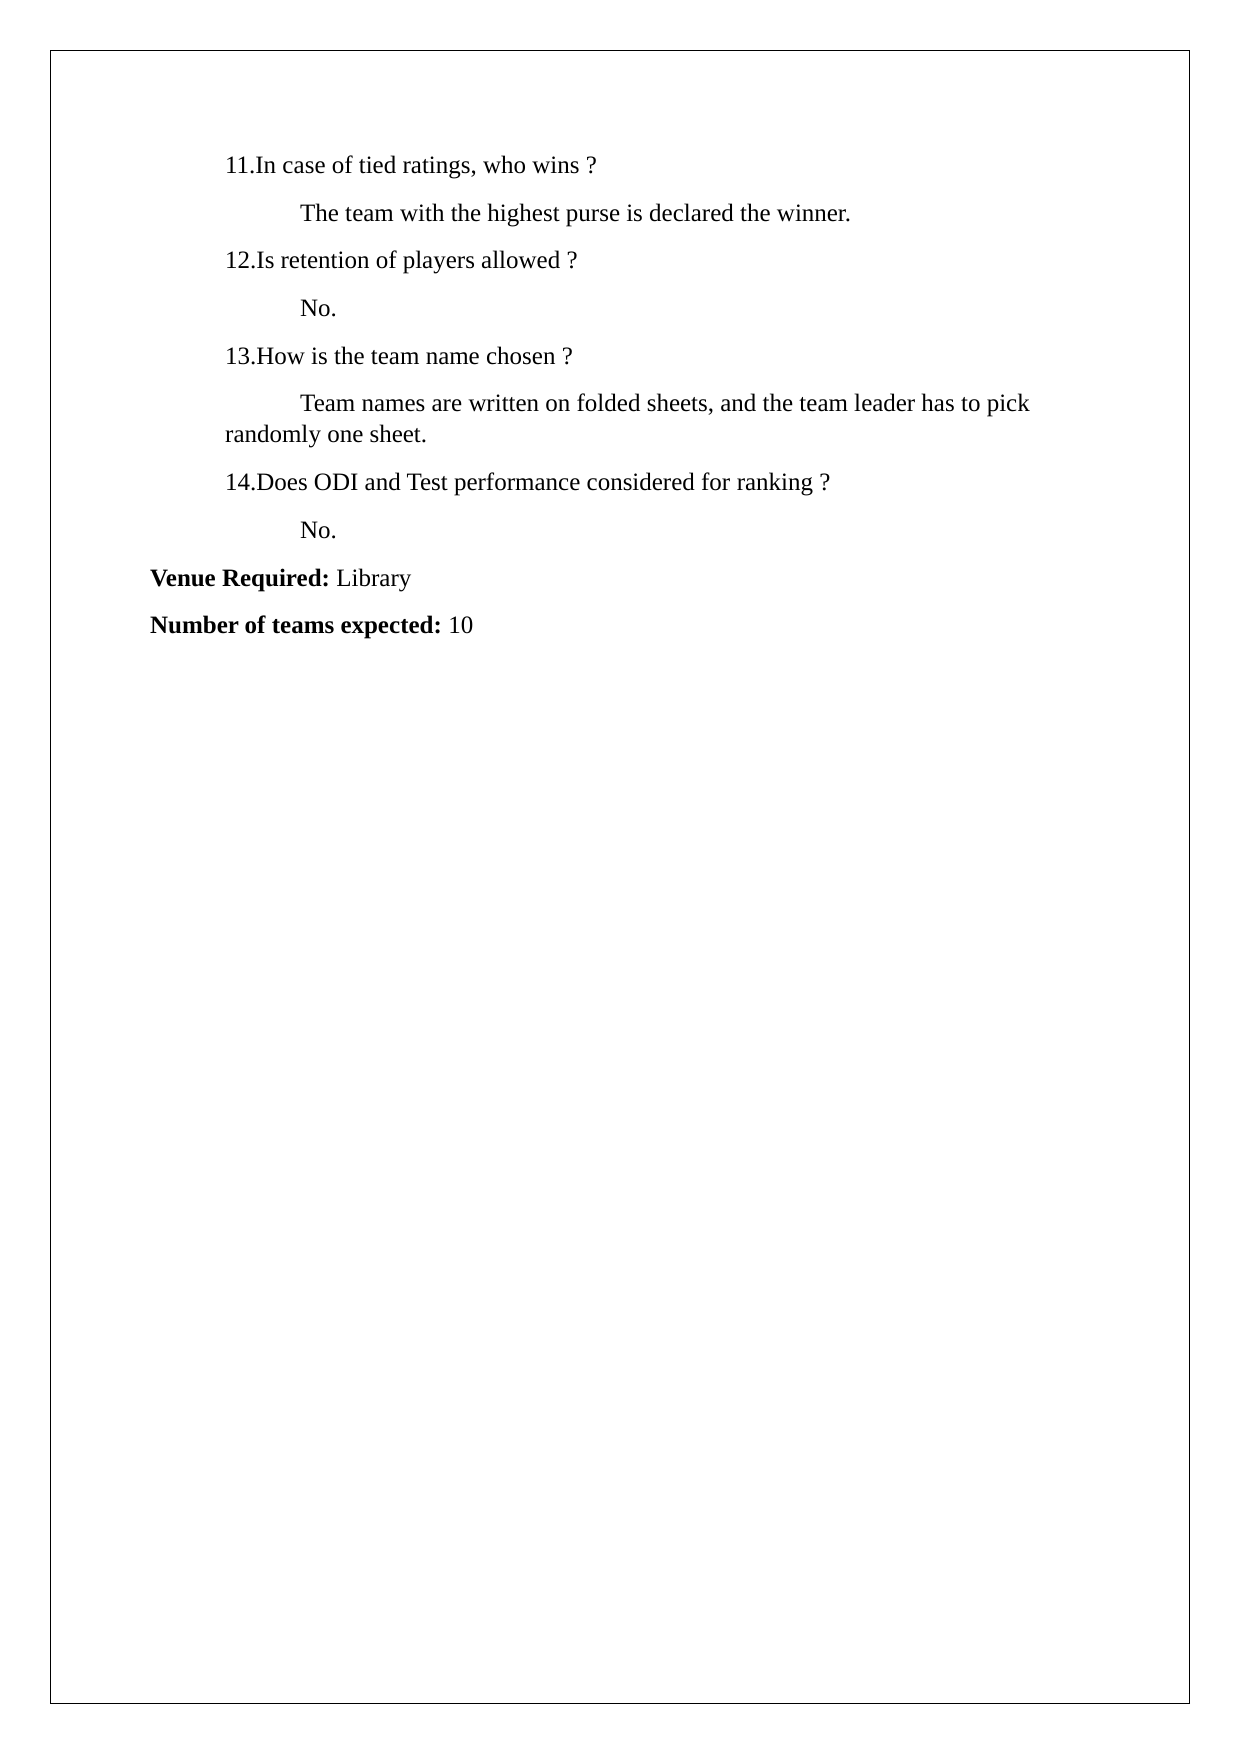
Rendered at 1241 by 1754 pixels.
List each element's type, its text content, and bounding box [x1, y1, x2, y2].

text Team names are written on folded sheets, and the team leader has to pick randomly one sheet. [225, 388, 1090, 448]
text The team with the highest purse is declared the winner. [225, 198, 1090, 226]
text No. [225, 293, 1090, 322]
text 12.Is retention of players allowed ? [150, 245, 1090, 274]
text Number of teams expected: 10 [150, 610, 1090, 639]
text 13.How is the team name chosen ? [150, 341, 1090, 369]
text 11.In case of tied ratings, who wins ? [150, 150, 1090, 179]
text Venue Required: Library [150, 563, 1090, 591]
text No. [225, 515, 1090, 544]
text 14.Does ODI and Test performance considered for ranking ? [225, 467, 1090, 496]
